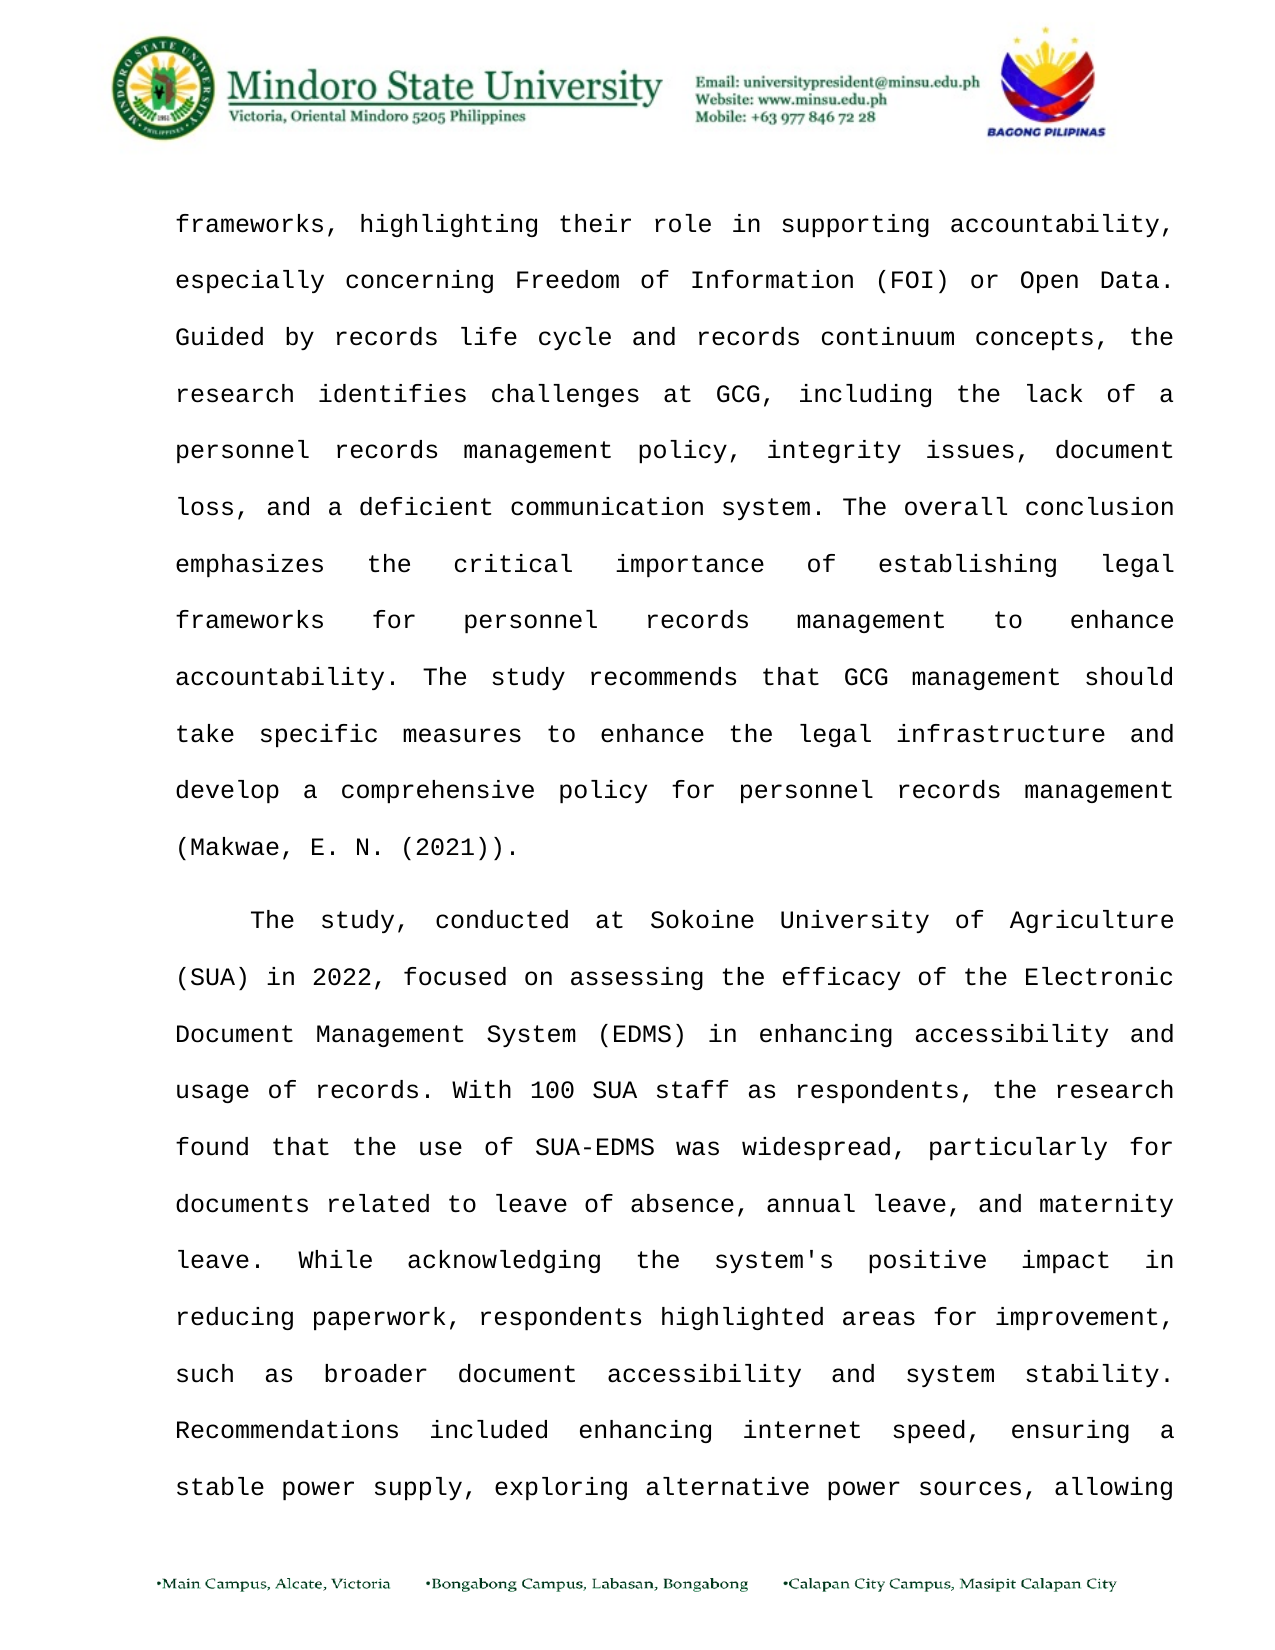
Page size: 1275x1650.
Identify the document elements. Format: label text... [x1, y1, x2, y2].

picture [56, 0, 1183, 189]
picture [138, 1544, 1135, 1641]
